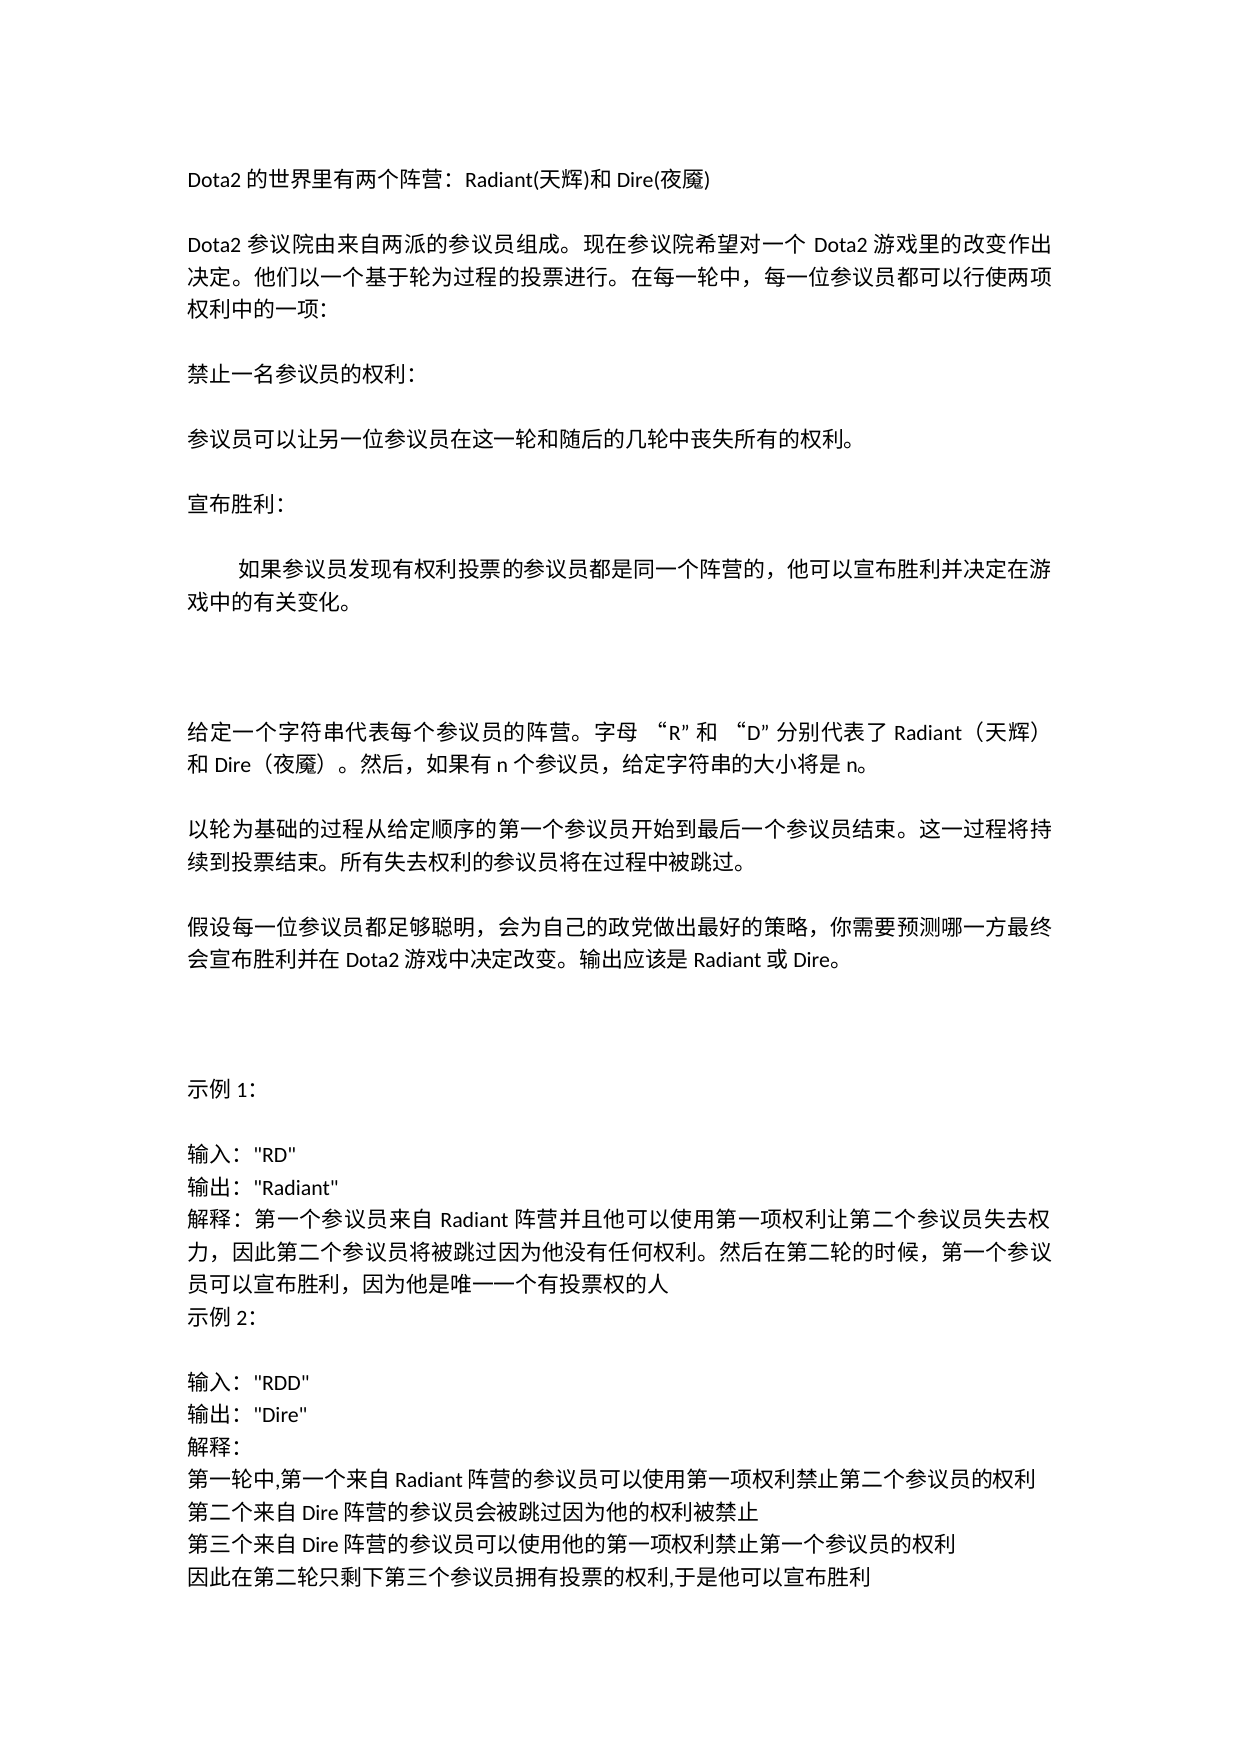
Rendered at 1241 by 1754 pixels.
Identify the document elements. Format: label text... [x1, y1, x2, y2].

text 示例 2： [187, 1299, 1053, 1332]
text 输出："Dire" [187, 1397, 1053, 1429]
text 第三个来自 Dire 阵营的参议员可以使用他的第一项权利禁止第一个参议员的权利 [187, 1527, 1053, 1559]
text Dota2 的世界里有两个阵营：Radiant(天辉)和 Dire(夜魇) [187, 162, 1053, 194]
text 宣布胜利： [187, 487, 1053, 519]
text 输入："RD" [187, 1137, 1053, 1169]
text 参议员可以让另一位参议员在这一轮和随后的几轮中丧失所有的权利。 [187, 422, 1053, 454]
text 给定一个字符串代表每个参议员的阵营。字母 “R” 和 “D” 分别代表了 Radiant（天辉）和 Dire（夜魇）。然后，如果有 n 个参议员，给定字符串的大小将是 n。 [187, 714, 1053, 779]
text 第一轮中,第一个来自 Radiant 阵营的参议员可以使用第一项权利禁止第二个参议员的权利 [187, 1462, 1053, 1494]
text 如果参议员发现有权利投票的参议员都是同一个阵营的，他可以宣布胜利并决定在游戏中的有关变化。 [187, 552, 1053, 617]
text 输入："RDD" [187, 1364, 1053, 1397]
text 示例 1： [187, 1072, 1053, 1104]
text 第二个来自 Dire 阵营的参议员会被跳过因为他的权利被禁止 [187, 1494, 1053, 1527]
text 因此在第二轮只剩下第三个参议员拥有投票的权利,于是他可以宣布胜利 [187, 1559, 1053, 1592]
text 禁止一名参议员的权利： [187, 357, 1053, 389]
text 解释： [187, 1429, 1053, 1462]
text 以轮为基础的过程从给定顺序的第一个参议员开始到最后一个参议员结束。这一过程将持续到投票结束。所有失去权利的参议员将在过程中被跳过。 [187, 812, 1053, 877]
text 解释：第一个参议员来自 Radiant 阵营并且他可以使用第一项权利让第二个参议员失去权力，因此第二个参议员将被跳过因为他没有任何权利。然后在第二轮的时候，第一个参议员可以宣布胜利，因为他是唯一一个有投票权的人 [187, 1202, 1053, 1299]
text 假设每一位参议员都足够聪明，会为自己的政党做出最好的策略，你需要预测哪一方最终会宣布胜利并在 Dota2 游戏中决定改变。输出应该是 Radiant 或 Dire。 [187, 909, 1053, 974]
text 输出："Radiant" [187, 1169, 1053, 1202]
text Dota2 参议院由来自两派的参议员组成。现在参议院希望对一个 Dota2 游戏里的改变作出决定。他们以一个基于轮为过程的投票进行。在每一轮中，每一位参议员都可以行使两项权利中的一项： [187, 227, 1053, 324]
